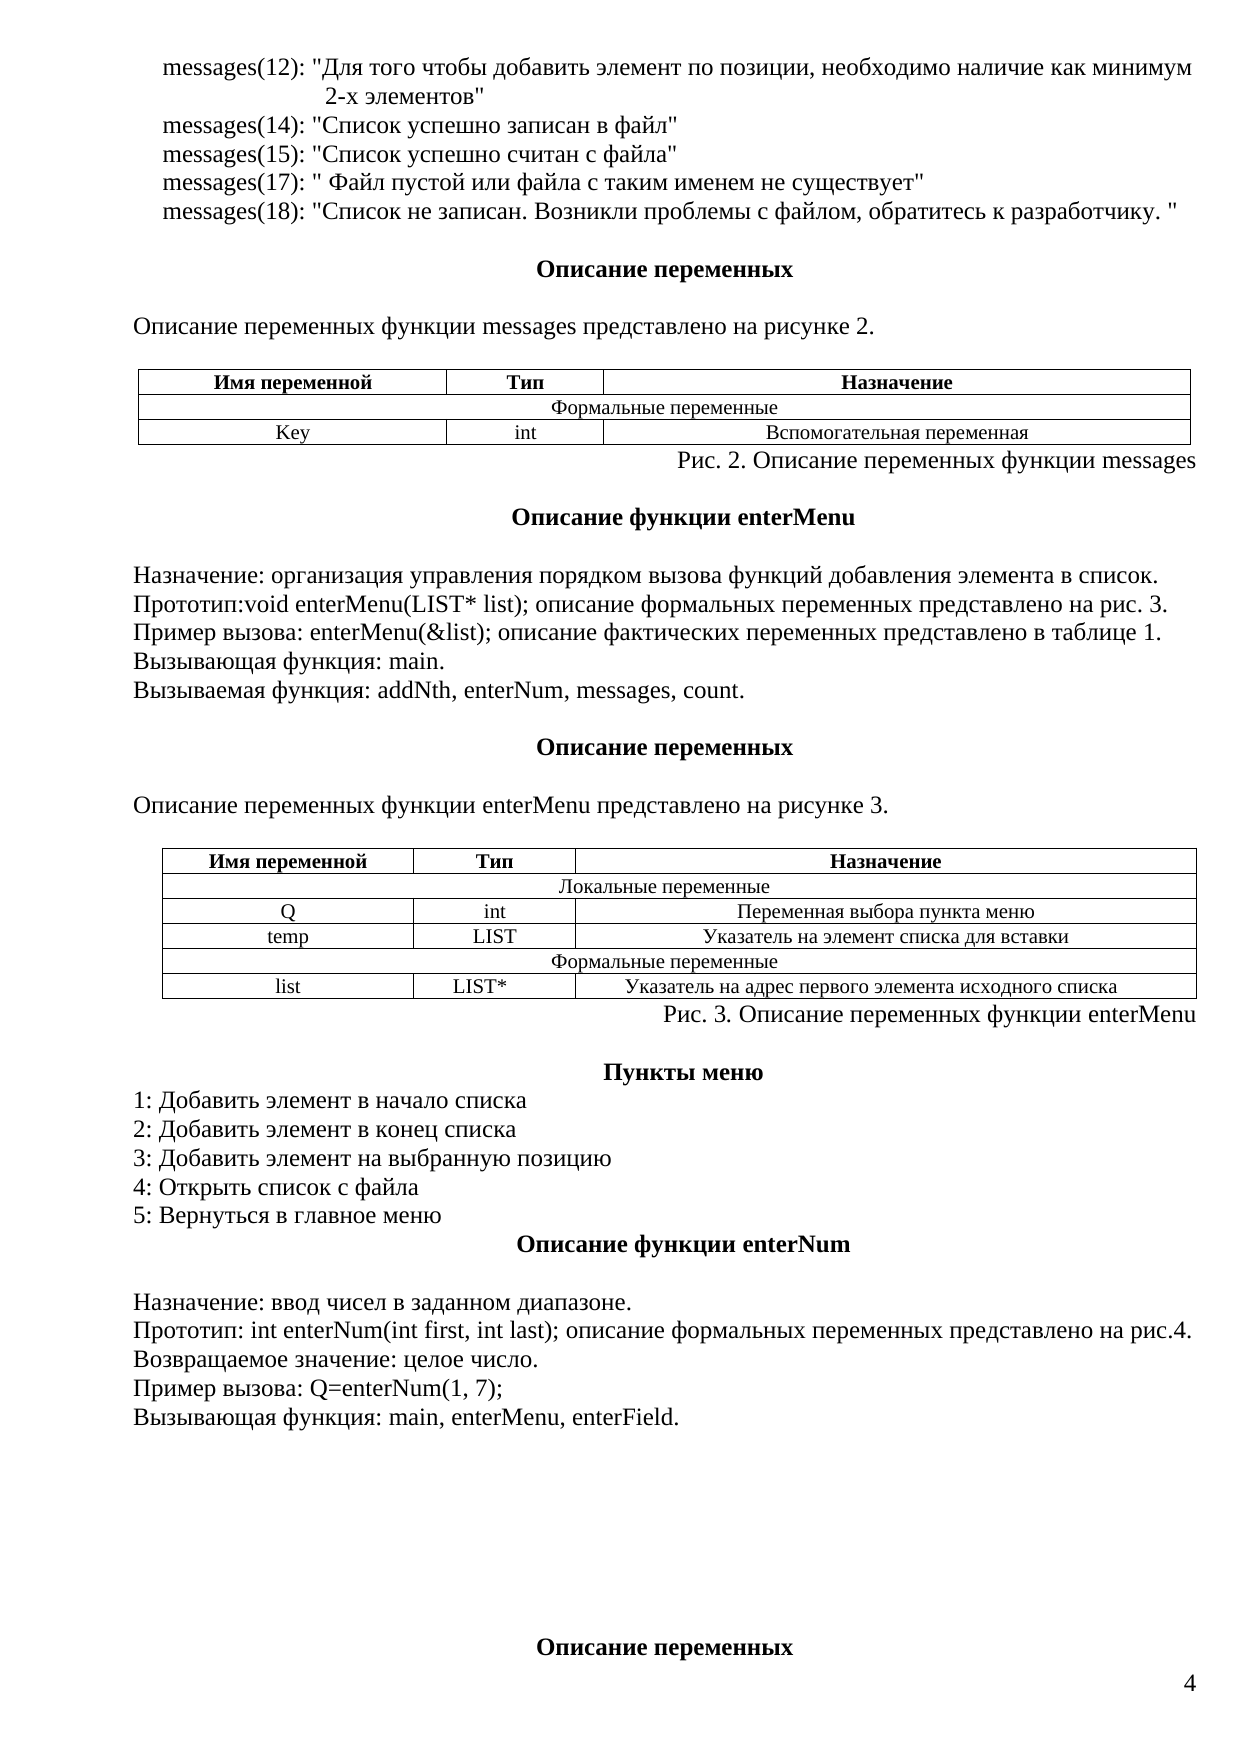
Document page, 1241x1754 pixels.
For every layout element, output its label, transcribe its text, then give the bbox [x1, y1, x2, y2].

list Назначение: организация управления порядком вызова функций добавления элемента в список. [133, 560, 1196, 589]
list Вызывающая функция: main, enterMenu, enterField. [133, 1402, 1196, 1430]
list Вызываемая функция: addNth, enterNum, messages, count. [133, 675, 1196, 704]
list Возвращаемое значение: целое число. [133, 1344, 1196, 1373]
text 1: Добавить элемент в начало списка [133, 1085, 1196, 1114]
text Описание переменных функции messages представлено на рисунке 2. [133, 311, 1196, 340]
table_cell Указатель на адрес первого элемента исходного списка [576, 974, 1196, 998]
table_cell Переменная выбора пункта меню [576, 899, 1196, 923]
table_cell Формальные переменные [139, 395, 1190, 419]
table_header Имя переменной [139, 370, 446, 394]
text 2-х элементов" [133, 81, 1196, 110]
text messages(15): "Список успешно считан с файла" [133, 139, 1196, 167]
text Описание переменных [133, 254, 1196, 282]
text messages(12): "Для того чтобы добавить элемент по позиции, необходимо наличие как минимум [133, 52, 1196, 81]
text Прототип:void enterMenu(LIST* list); описание формальных переменных представлено на рис. 3. [133, 589, 1196, 617]
table_header Тип [447, 370, 603, 394]
text 5: Вернуться в главное меню [133, 1200, 1196, 1229]
text 3: Добавить элемент на выбранную позицию [133, 1143, 1196, 1172]
text messages(14): "Список успешно записан в файл" [133, 110, 1196, 139]
table_cell Локальные переменные [163, 874, 1196, 898]
table_cell LIST [414, 924, 575, 948]
text Описание функции enterNum [170, 1229, 1196, 1258]
table_header Назначение [604, 370, 1190, 394]
text Описание переменных [133, 732, 1196, 761]
text messages(18): "Список не записан. Возникли проблемы с файлом, обратитесь к разработчику. " [133, 196, 1196, 225]
list Вызывающая функция: main. [133, 646, 1196, 675]
table_cell list [163, 974, 413, 998]
text Пункты меню [170, 1057, 1196, 1085]
text messages(17): " Файл пустой или файла с таким именем не существует" [133, 167, 1196, 196]
table_cell Q [163, 899, 413, 923]
text Описание функции enterMenu [170, 502, 1196, 531]
table_cell Формальные переменные [163, 949, 1196, 973]
table_cell int [414, 899, 575, 923]
table_cell Указатель на элемент списка для вставки [576, 924, 1196, 948]
table_header Тип [414, 849, 575, 873]
text 4: Открыть список с файла [133, 1172, 1196, 1200]
table_cell Вспомогательная переменная [604, 420, 1190, 444]
table_header Имя переменной [163, 849, 413, 873]
table_cell Key [139, 420, 446, 444]
table_cell temp [163, 924, 413, 948]
text Описание переменных функции enterMenu представлено на рисунке 3. [133, 790, 1196, 819]
table_cell LIST* [414, 974, 575, 998]
text Рис. 3. Описание переменных функции enterMenu [170, 999, 1196, 1028]
text Пример вызова: Q=enterNum(1, 7); [133, 1373, 1196, 1402]
list Назначение: ввод чисел в заданном диапазоне. [133, 1287, 1196, 1315]
text 2: Добавить элемент в конец списка [133, 1114, 1196, 1143]
text Пример вызова: enterMenu(&list); описание фактических переменных представлено в таблице 1. [133, 617, 1196, 646]
table_header Назначение [576, 849, 1196, 873]
text Описание переменных [133, 1632, 1196, 1660]
text Рис. 2. Описание переменных функции messages [170, 445, 1196, 474]
table_cell int [447, 420, 603, 444]
text Прототип: int enterNum(int first, int last); описание формальных переменных представлено на рис.4. [133, 1315, 1196, 1344]
